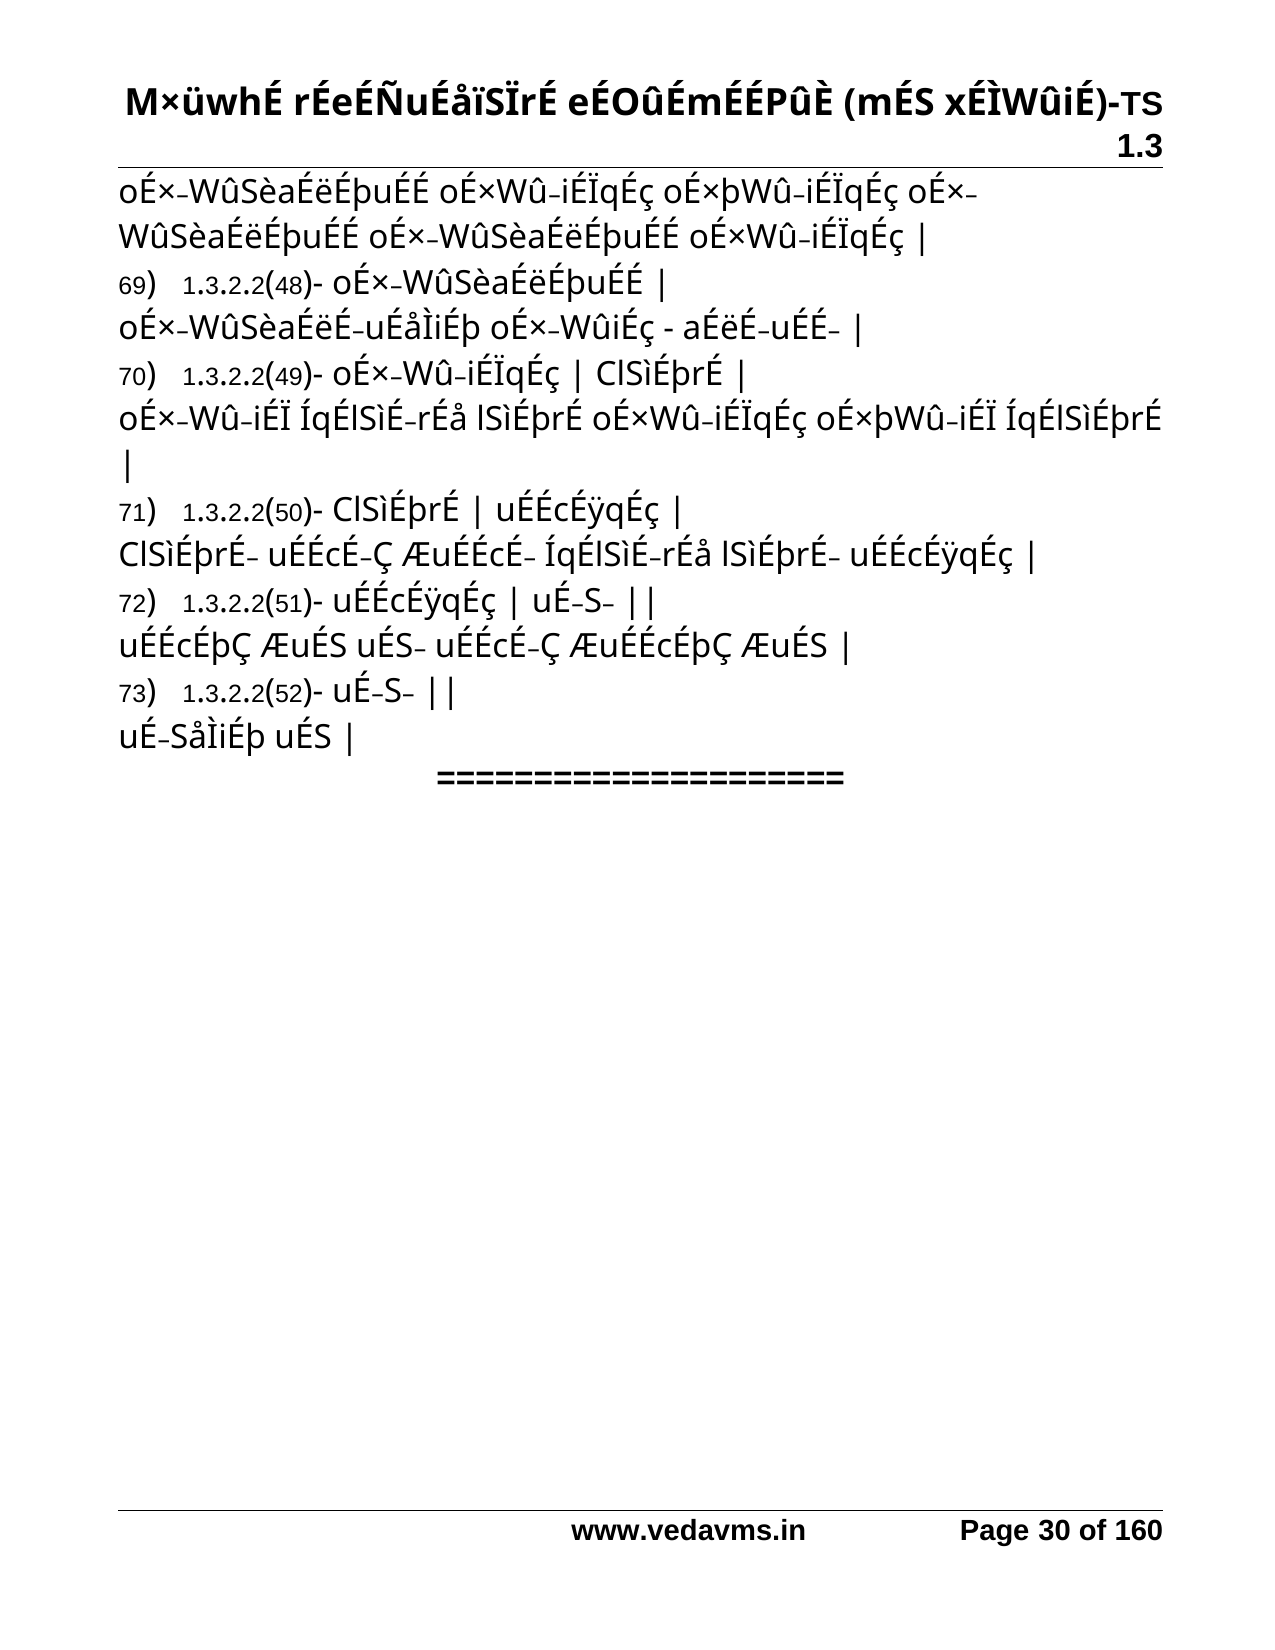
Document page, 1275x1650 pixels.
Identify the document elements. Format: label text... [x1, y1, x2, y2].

text 70) 1.3.2.2(49)- oÉ×–Wû–iÉÏqÉç | ClSìÉþrÉ | [118, 349, 1163, 395]
text 69) 1.3.2.2(48)- oÉ×–WûSèaÉëÉþuÉÉ | [118, 258, 1163, 304]
text uÉ–SåÌiÉþ uÉS | [118, 713, 1163, 758]
text oÉ×–Wû–iÉÏ ÍqÉlSìÉ–rÉå lSìÉþrÉ oÉ×Wû–iÉÏqÉç oÉ×þWû–iÉÏ ÍqÉlSìÉþrÉ | [118, 395, 1163, 486]
text ClSìÉþrÉ– uÉÉcÉ–Ç ÆuÉÉcÉ– ÍqÉlSìÉ–rÉå lSìÉþrÉ– uÉÉcÉÿqÉç | [118, 531, 1163, 576]
text uÉÉcÉþÇ ÆuÉS uÉS– uÉÉcÉ–Ç ÆuÉÉcÉþÇ ÆuÉS | [118, 622, 1163, 667]
text 73) 1.3.2.2(52)- uÉ–S– || [118, 667, 1163, 713]
text 71) 1.3.2.2(50)- ClSìÉþrÉ | uÉÉcÉÿqÉç | [118, 486, 1163, 531]
text oÉ×–WûSèaÉëÉ–uÉåÌiÉþ oÉ×–WûiÉç - aÉëÉ–uÉÉ– | [118, 304, 1163, 349]
text oÉ×–WûSèaÉëÉþuÉÉ oÉ×Wû–iÉÏqÉç oÉ×þWû–iÉÏqÉç oÉ×–WûSèaÉëÉþuÉÉ oÉ×–WûSèaÉëÉþuÉÉ oÉ×Wû–iÉÏqÉç | [118, 168, 1163, 258]
text ===================== [118, 758, 1163, 796]
text 72) 1.3.2.2(51)- uÉÉcÉÿqÉç | uÉ–S– || [118, 576, 1163, 622]
